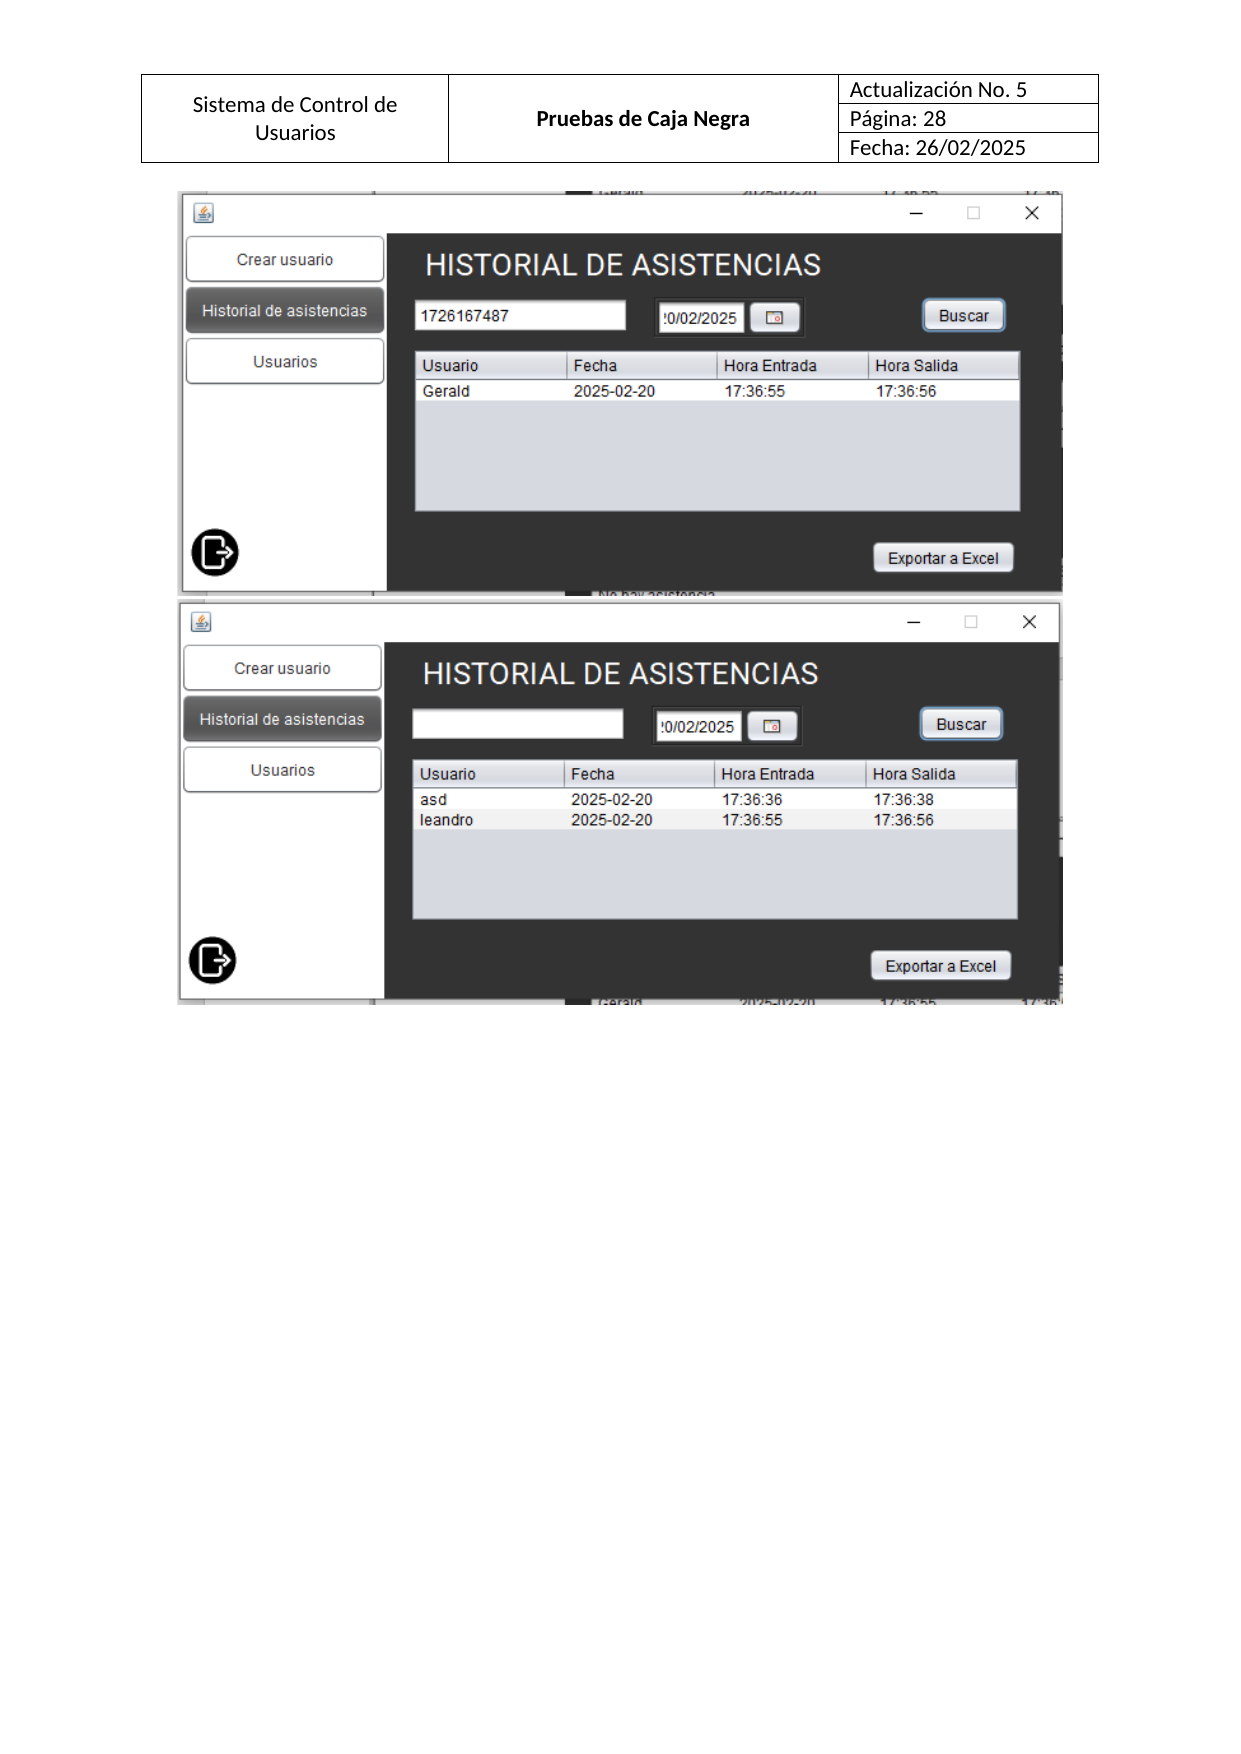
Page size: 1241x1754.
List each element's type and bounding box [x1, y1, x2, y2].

picture [177, 599, 1063, 1005]
picture [177, 191, 1063, 596]
